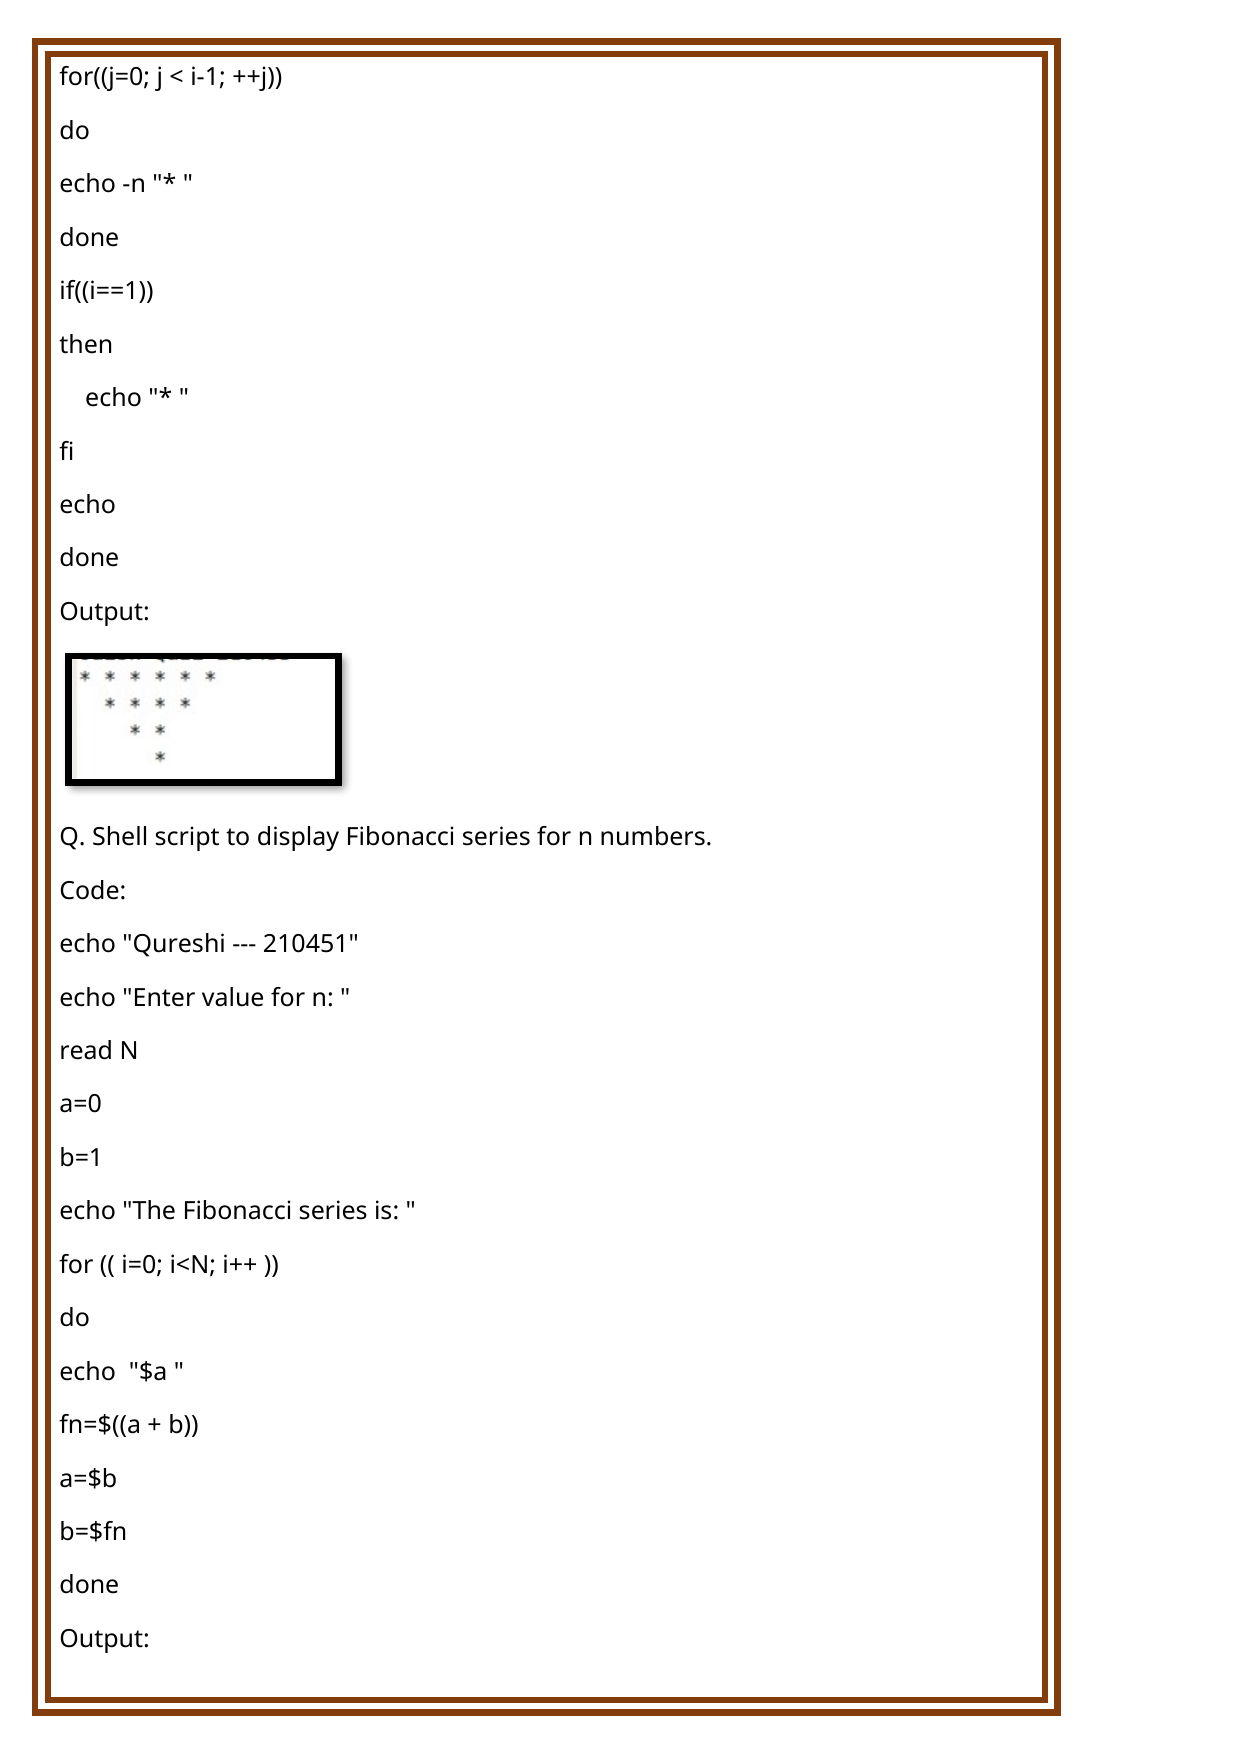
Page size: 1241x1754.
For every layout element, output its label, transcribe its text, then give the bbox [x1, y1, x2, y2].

text do [59, 112, 1033, 147]
text Output: [59, 593, 1033, 627]
text echo "$a " [59, 1353, 1033, 1387]
text for((j=0; j < i-1; ++j)) [59, 59, 1033, 93]
text done [59, 540, 1033, 574]
text then [59, 326, 1033, 360]
text b=1 [59, 1139, 1033, 1174]
text done [59, 219, 1033, 253]
text echo [59, 487, 1033, 521]
text Q. Shell script to display Fibonacci series for n numbers. [59, 819, 1033, 853]
text do [59, 1300, 1033, 1334]
text Output: [59, 1621, 1033, 1654]
text a=0 [59, 1086, 1033, 1120]
text echo "Qureshi --- 210451" [59, 926, 1033, 960]
text done [59, 1567, 1033, 1601]
text echo "* " [59, 380, 1033, 414]
text b=$fn [59, 1514, 1033, 1548]
text echo "The Fibonacci series is: " [59, 1193, 1033, 1227]
text fi [59, 433, 1033, 467]
text for (( i=0; i<N; i++ )) [59, 1246, 1033, 1281]
text a=$b [59, 1460, 1033, 1494]
text read N [59, 1033, 1033, 1067]
text echo "Enter value for n: " [59, 979, 1033, 1013]
text if((i==1)) [59, 273, 1033, 307]
text echo -n "* " [59, 166, 1033, 200]
text fn=$((a + b)) [59, 1407, 1033, 1441]
picture [72, 659, 335, 779]
text Code: [59, 872, 1033, 906]
